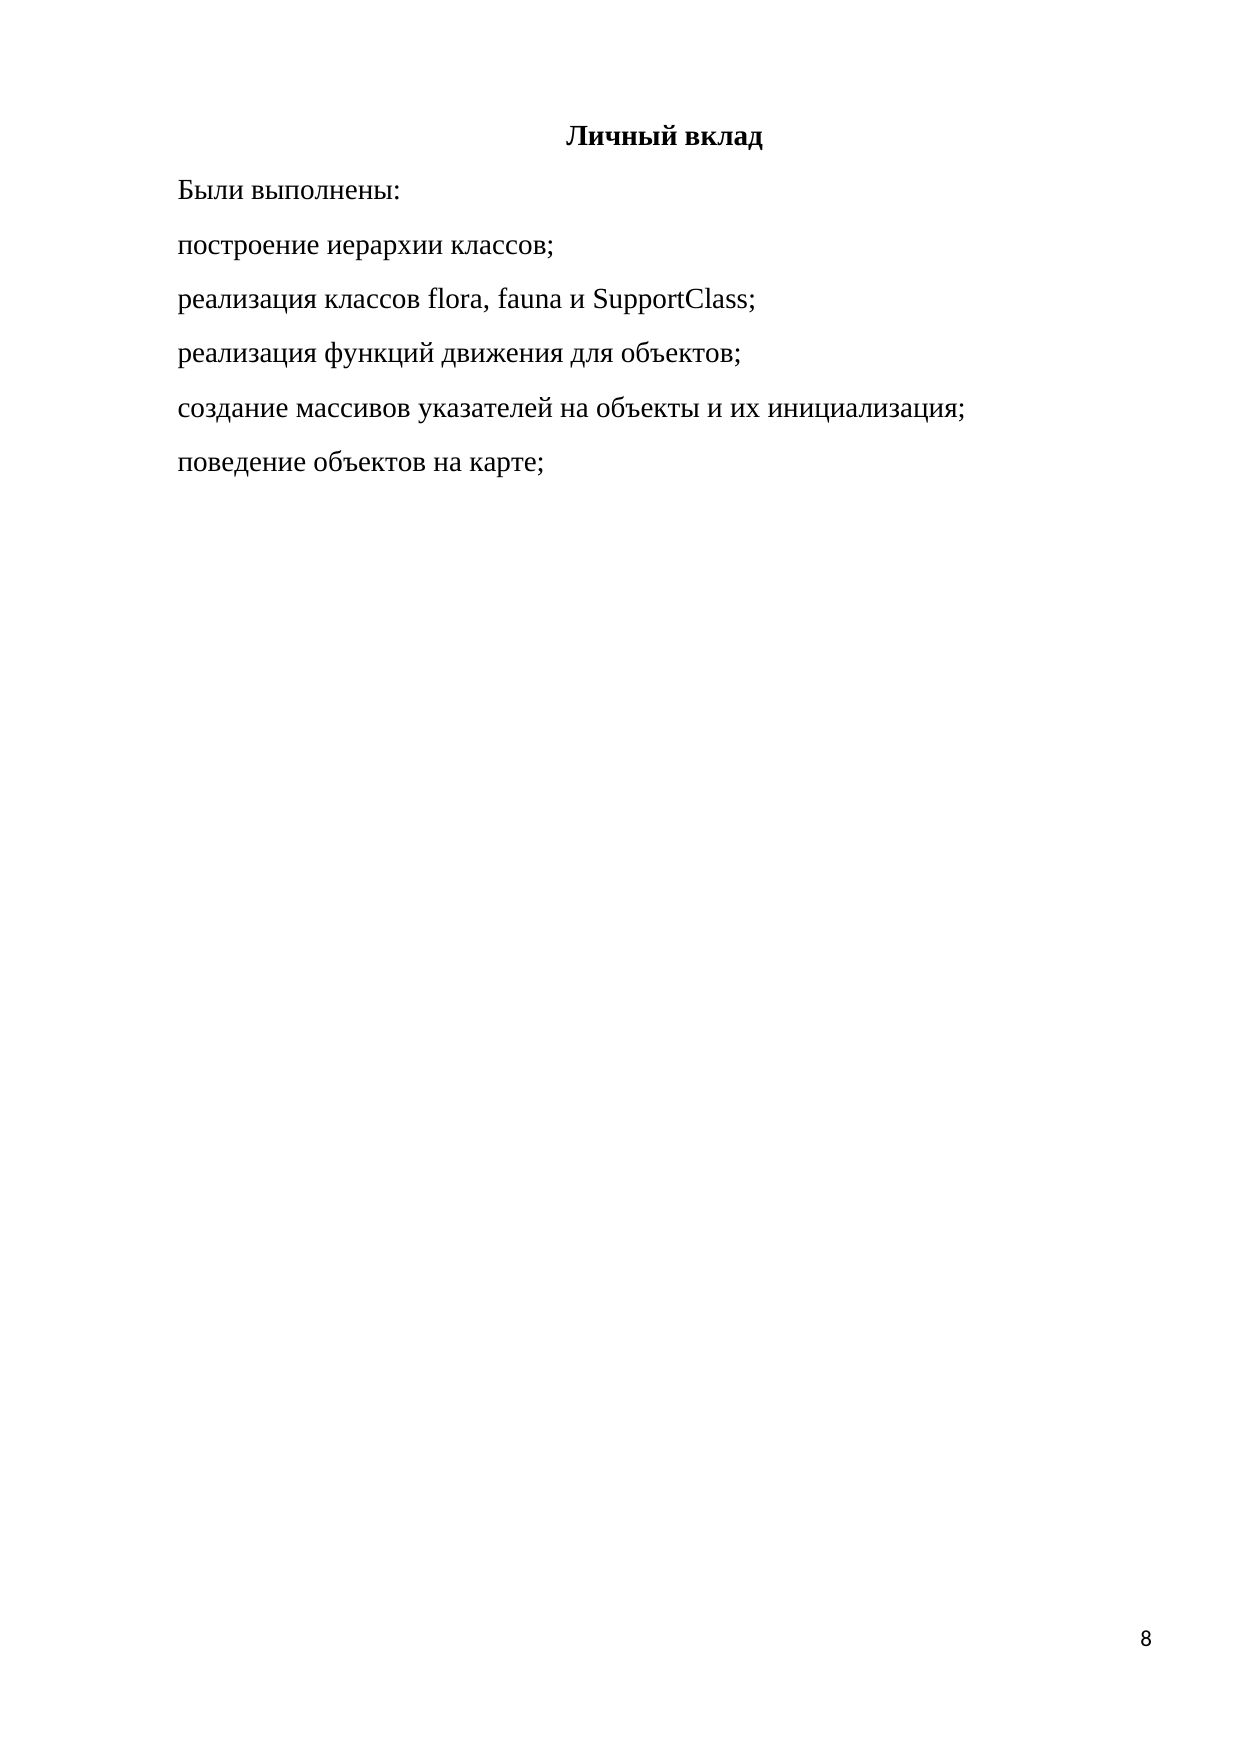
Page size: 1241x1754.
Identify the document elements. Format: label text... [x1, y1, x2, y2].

text Личный вклад [177, 118, 1152, 152]
text Были выполнены: [177, 172, 1152, 206]
text построение иерархии классов; [177, 227, 1152, 260]
text реализация классов flora, fauna и SupportClass; [177, 281, 1152, 315]
text реализация функций движения для объектов; [177, 336, 1152, 369]
text поведение объектов на карте; [177, 444, 1152, 478]
text создание массивов указателей на объекты и их инициализация; [177, 390, 1152, 423]
